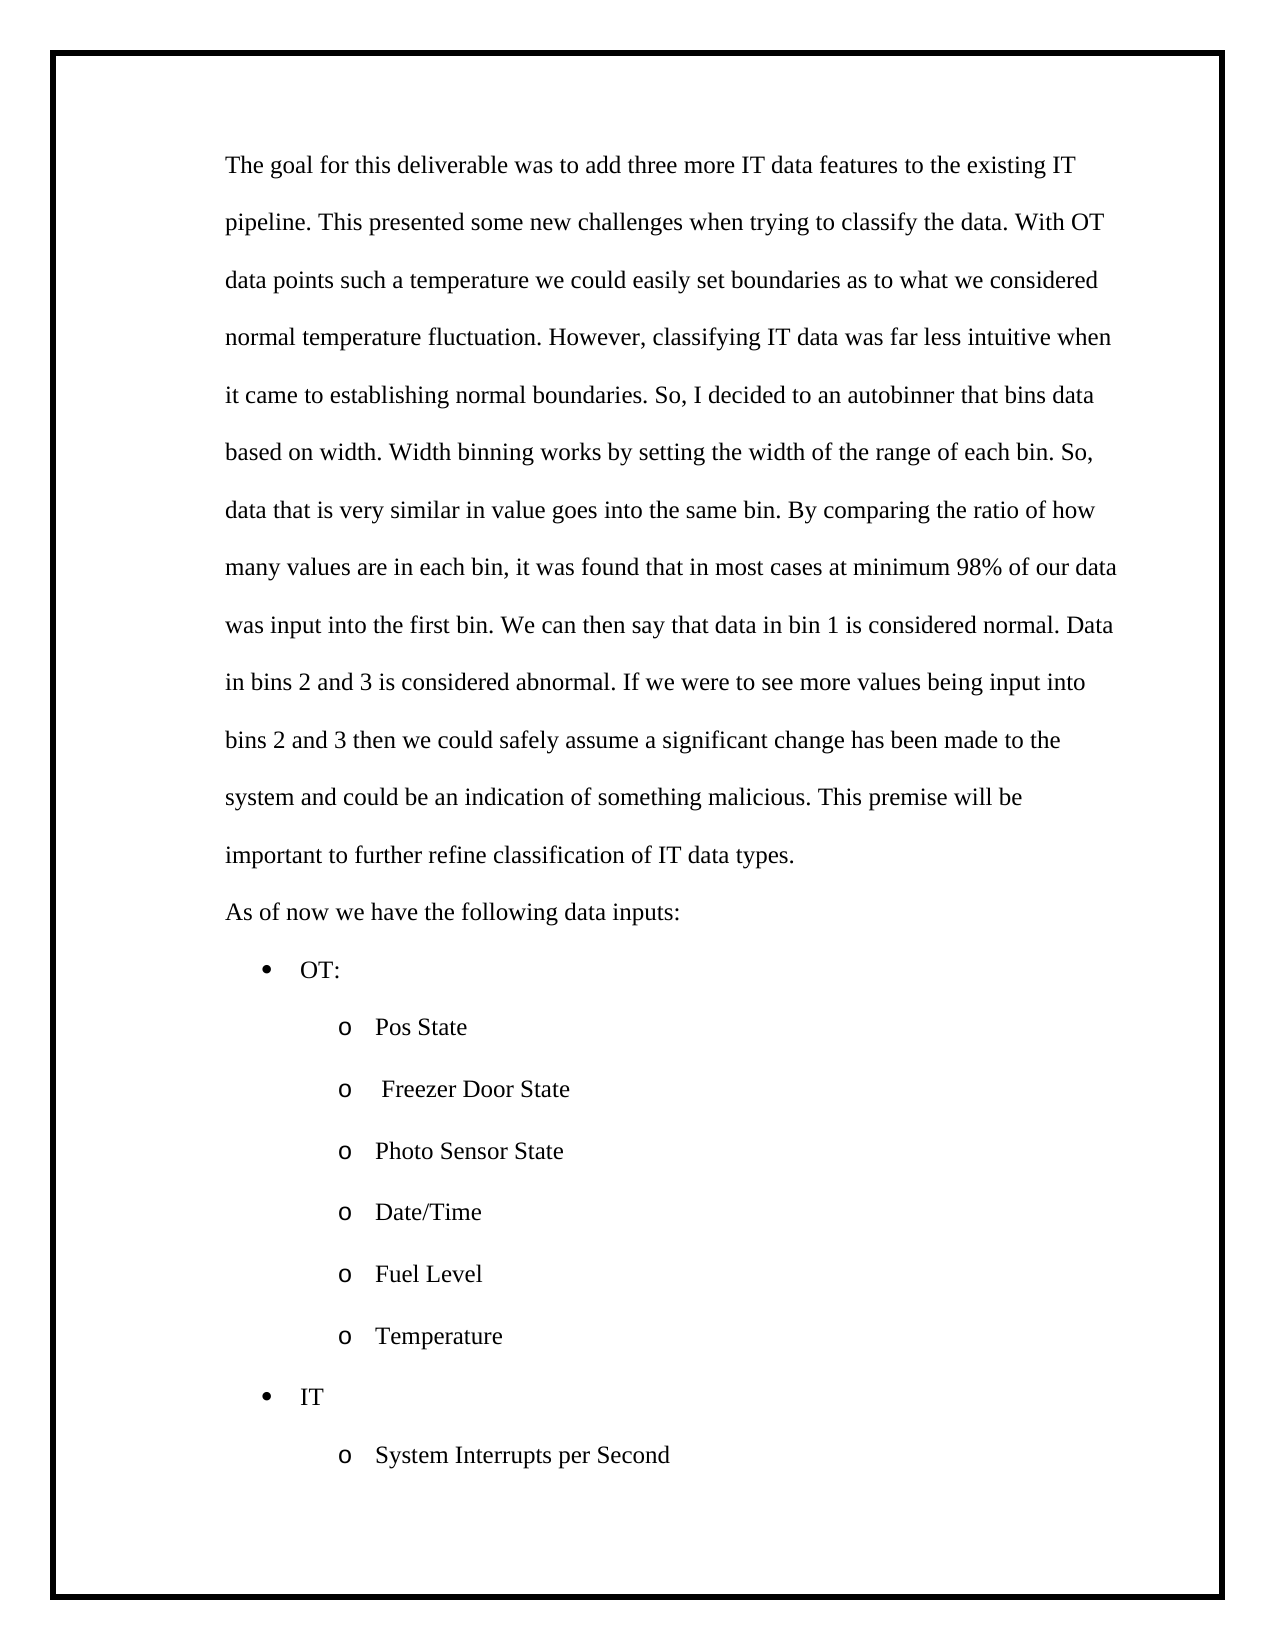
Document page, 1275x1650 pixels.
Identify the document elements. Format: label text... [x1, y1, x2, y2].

list Temperature [337, 1321, 1125, 1352]
list Pos State [337, 1012, 1125, 1043]
list System Interrupts per Second [337, 1440, 1125, 1471]
list Photo Sensor State [337, 1136, 1125, 1167]
text As of now we have the following data inputs: [225, 897, 1125, 926]
list Fuel Level [337, 1259, 1125, 1290]
text The goal for this deliverable was to add three more IT data features to the existing IT pipeline. This presented some new challenges when trying to classify the data. With OT data points such a temperature we could easily set boundaries as to what we considered normal temperature fluctuation. However, classifying IT data was far less intuitive when it came to establishing normal boundaries. So, I decided to an autobinner that bins data based on width. Width binning works by setting the width of the range of each bin. So, data that is very similar in value goes into the same bin. By comparing the ratio of how many values are in each bin, it was found that in most cases at minimum 98% of our data was input into the first bin. We can then say that data in bin 1 is considered normal. Data in bins 2 and 3 is considered abnormal. If we were to see more values being input into bins 2 and 3 then we could safely assume a significant change has been made to the system and could be an indication of something malicious. This premise will be important to further refine classification of IT data types. [225, 150, 1125, 869]
list Freezer Door State [337, 1074, 1125, 1105]
list IT [262, 1382, 1125, 1411]
list OT: [262, 955, 1125, 984]
list Date/Time [337, 1197, 1125, 1228]
